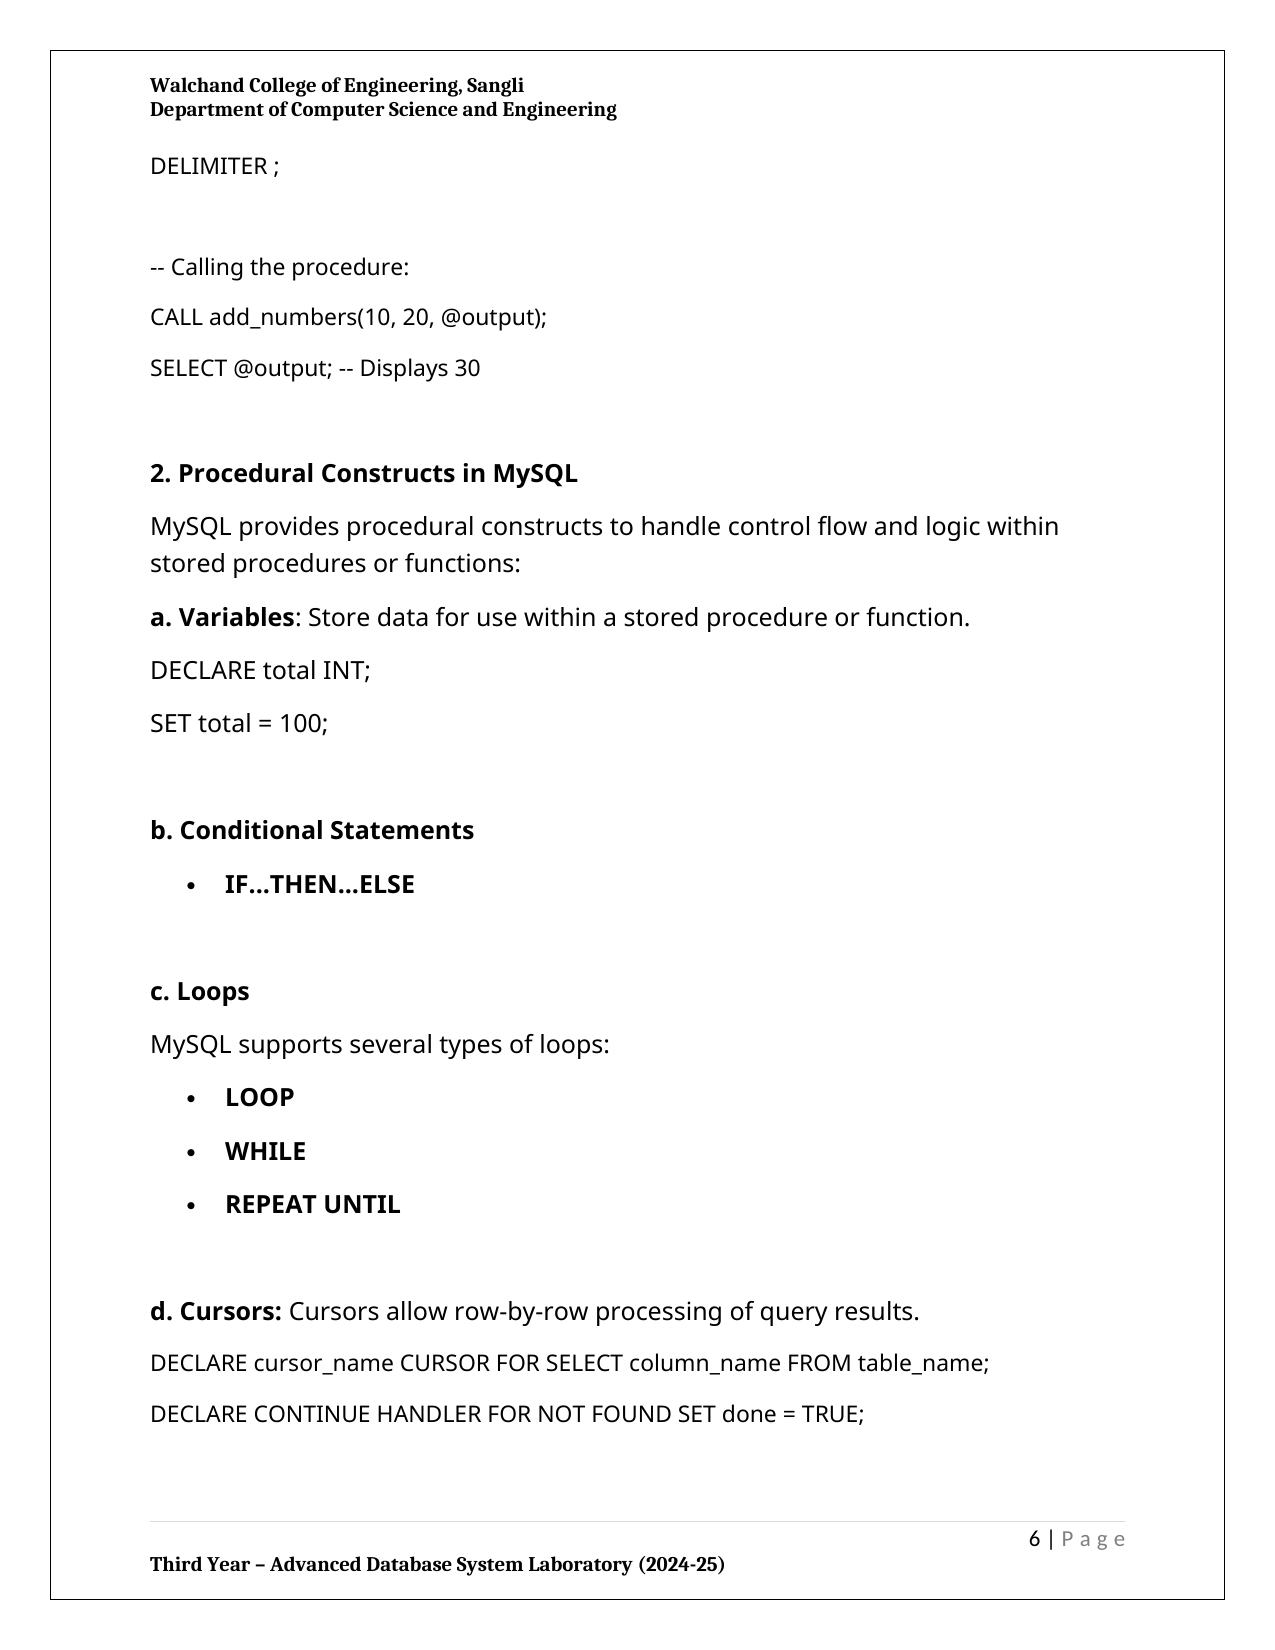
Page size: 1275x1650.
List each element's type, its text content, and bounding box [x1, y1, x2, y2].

text SET total = 100; [150, 706, 1125, 740]
text DELIMITER ; [150, 150, 1125, 181]
list REPEAT UNTIL [187, 1187, 1125, 1221]
text c. Loops [150, 973, 1125, 1007]
text -- Calling the procedure: [150, 251, 1125, 282]
text b. Conditional Statements [150, 813, 1125, 847]
list LOOP [187, 1080, 1125, 1114]
list IF...THEN...ELSE [187, 866, 1125, 900]
list WHILE [187, 1133, 1125, 1168]
text DECLARE CONTINUE HANDLER FOR NOT FOUND SET done = TRUE; [150, 1398, 1125, 1429]
text CALL add_numbers(10, 20, @output); [150, 301, 1125, 332]
text d. Cursors: Cursors allow row-by-row processing of query results. [150, 1294, 1125, 1328]
text DECLARE total INT; [150, 653, 1125, 687]
text MySQL provides procedural constructs to handle control flow and logic within stored procedures or functions: [150, 509, 1125, 580]
text DECLARE cursor_name CURSOR FOR SELECT column_name FROM table_name; [150, 1347, 1125, 1378]
text a. Variables: Store data for use within a stored procedure or function. [150, 599, 1125, 633]
text MySQL supports several types of loops: [150, 1027, 1125, 1061]
text 2. Procedural Constructs in MySQL [150, 456, 1125, 489]
text SELECT @output; -- Displays 30 [150, 352, 1125, 383]
